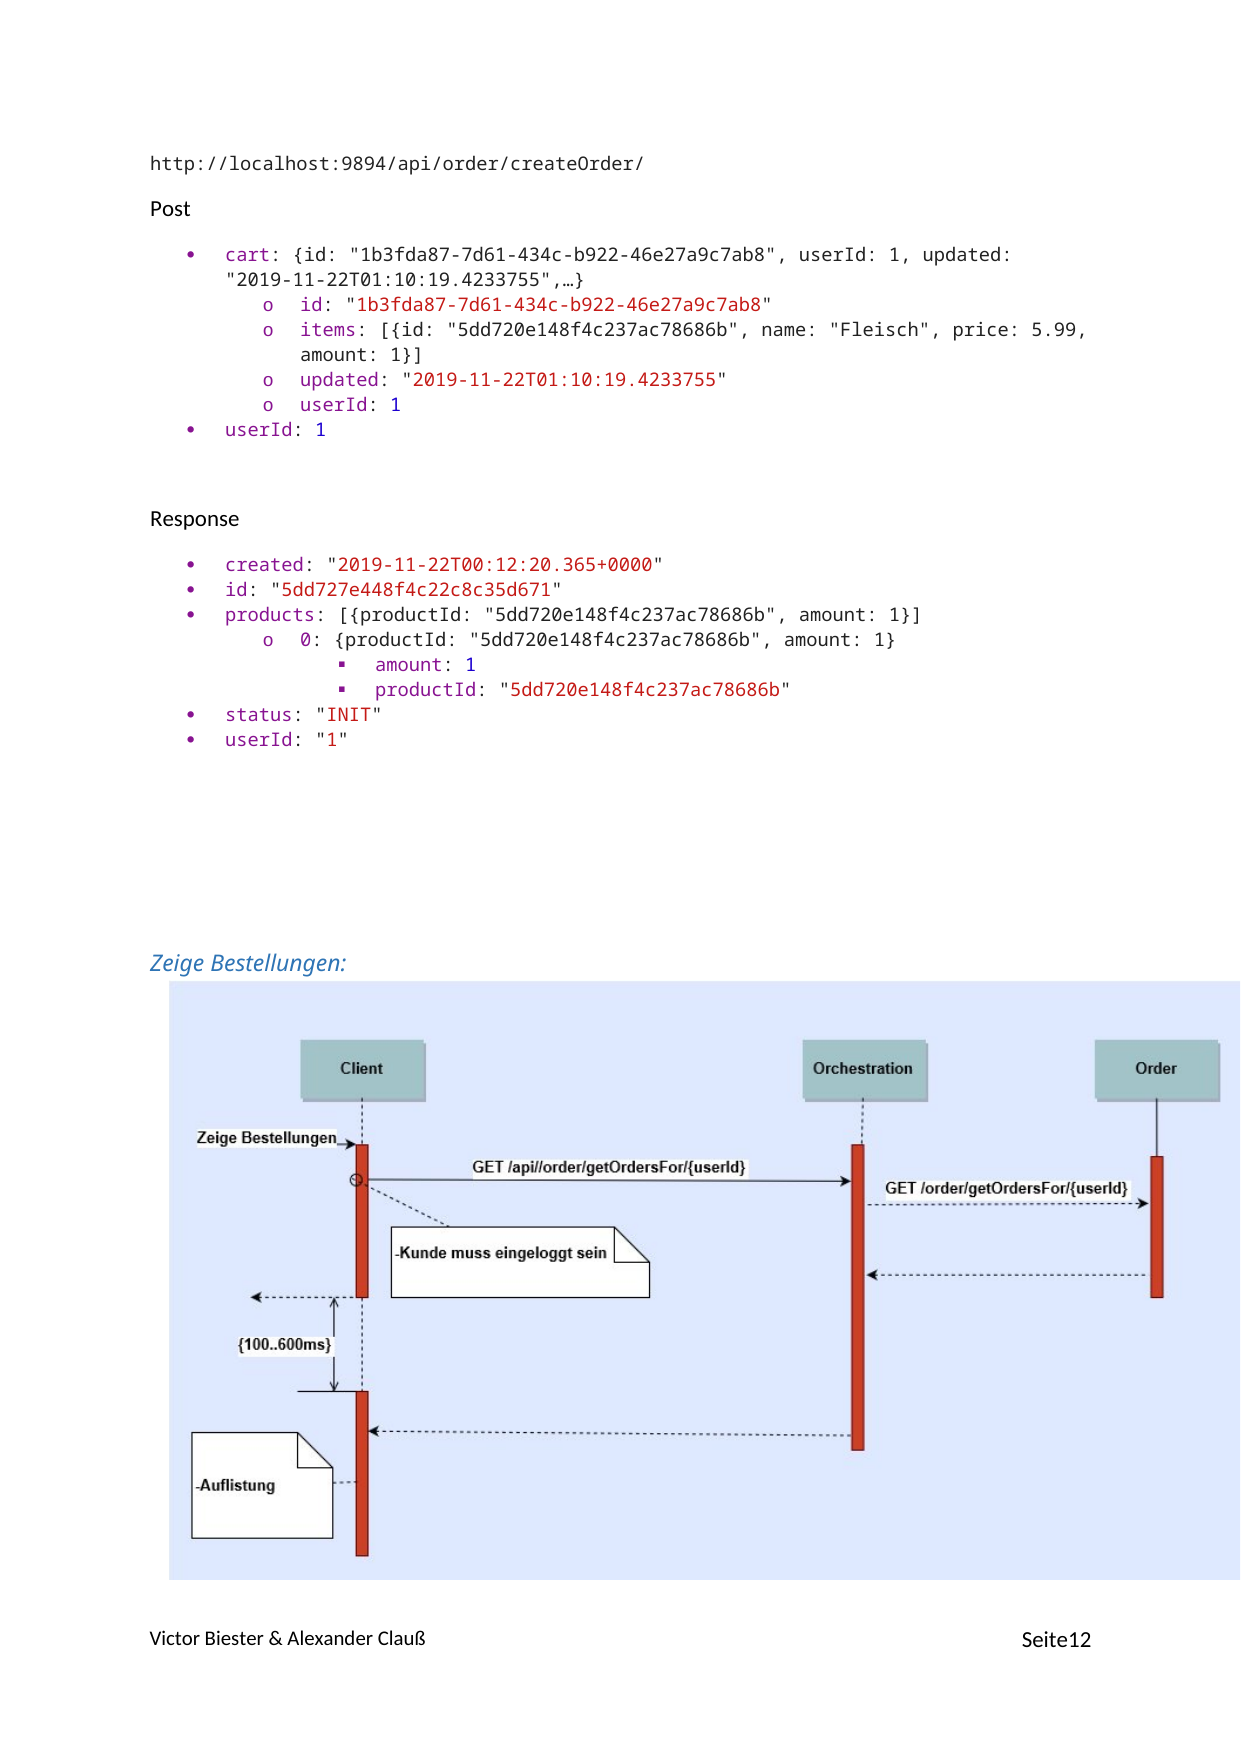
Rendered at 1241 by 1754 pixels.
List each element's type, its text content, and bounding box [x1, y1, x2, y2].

list items: [{id: "5dd720e148f4c237ac78686b", name: "Fleisch", price: 5.99, amount: 1}] [262, 316, 1090, 366]
list amount: 1 [337, 651, 1090, 676]
text Post [150, 194, 1090, 222]
list id: "5dd727e448f4c22c8c35d671" [187, 576, 1090, 601]
list cart: {id: "1b3fda87-7d61-434c-b922-46e27a9c7ab8", userId: 1, updated: "2019-11-22T01:10:19.4233755",…} [187, 241, 1090, 291]
list productId: "5dd720e148f4c237ac78686b" [337, 676, 1090, 701]
list updated: "2019-11-22T01:10:19.4233755" [262, 366, 1090, 391]
text http://localhost:9894/api/order/createOrder/ [150, 150, 1090, 176]
text Response [150, 504, 1090, 533]
list userId: 1 [187, 416, 1090, 441]
subtitle Zeige Bestellungen: [150, 947, 1090, 978]
list 0: {productId: "5dd720e148f4c237ac78686b", amount: 1} [262, 626, 1090, 651]
list status: "INIT" [187, 701, 1090, 726]
list id: "1b3fda87-7d61-434c-b922-46e27a9c7ab8" [262, 291, 1090, 316]
list userId: 1 [262, 391, 1090, 416]
list products: [{productId: "5dd720e148f4c237ac78686b", amount: 1}] [187, 601, 1090, 626]
list userId: "1" [187, 726, 1090, 751]
list created: "2019-11-22T00:12:20.365+0000" [187, 551, 1090, 576]
